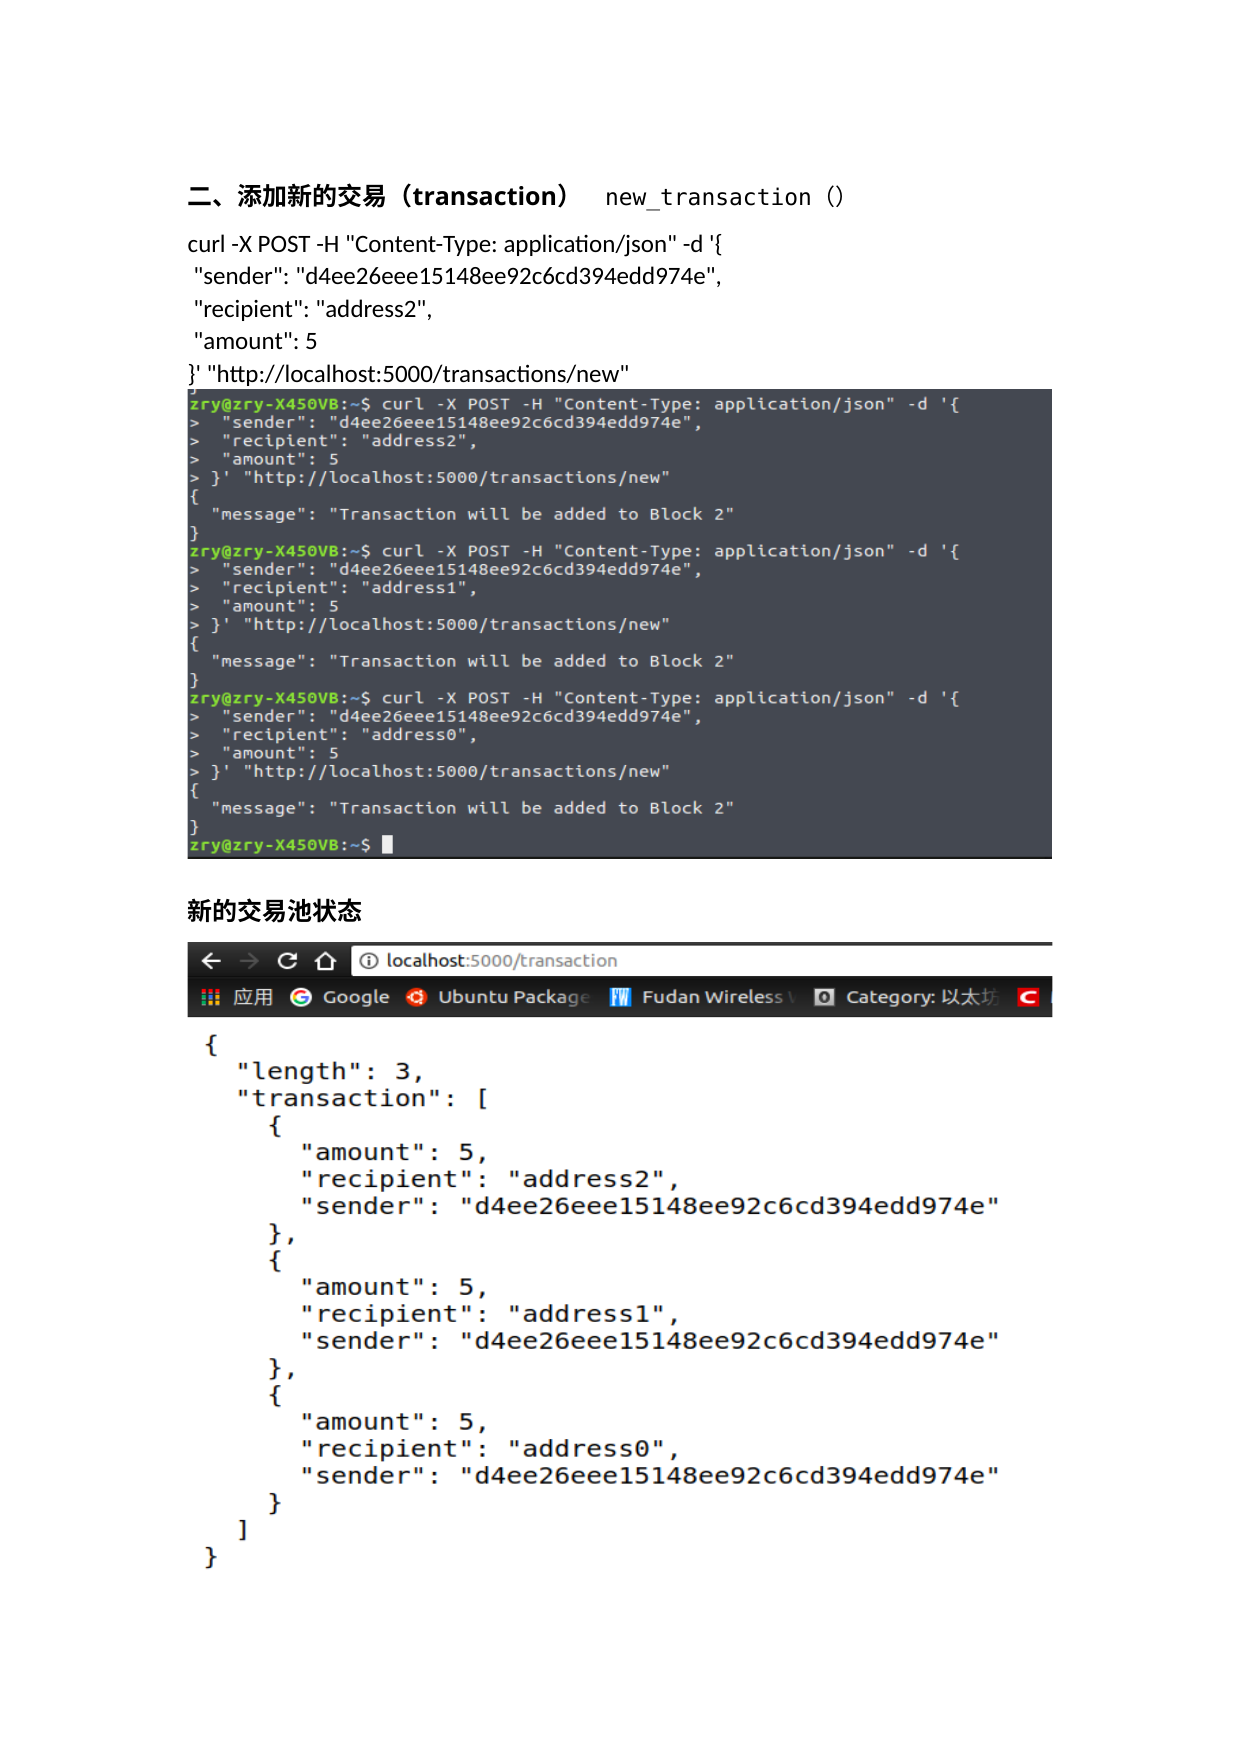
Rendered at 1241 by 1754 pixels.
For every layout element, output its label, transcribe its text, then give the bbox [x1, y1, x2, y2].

text }' "http://localhost:5000/transactions/new" [187, 357, 1053, 389]
picture [187, 389, 1052, 859]
text "recipient": "address2", [187, 292, 1053, 324]
text "sender": "d4ee26eee15148ee92c6cd394edd974e", [187, 259, 1053, 292]
text curl -X POST -H "Content-Type: application/json" -d '{ [187, 227, 1053, 259]
text 二、添加新的交易（transaction） new_transaction（） [187, 162, 1053, 227]
text "amount": 5 [187, 324, 1053, 357]
text 新的交易池状态 [187, 877, 1053, 942]
picture [187, 942, 1053, 1581]
